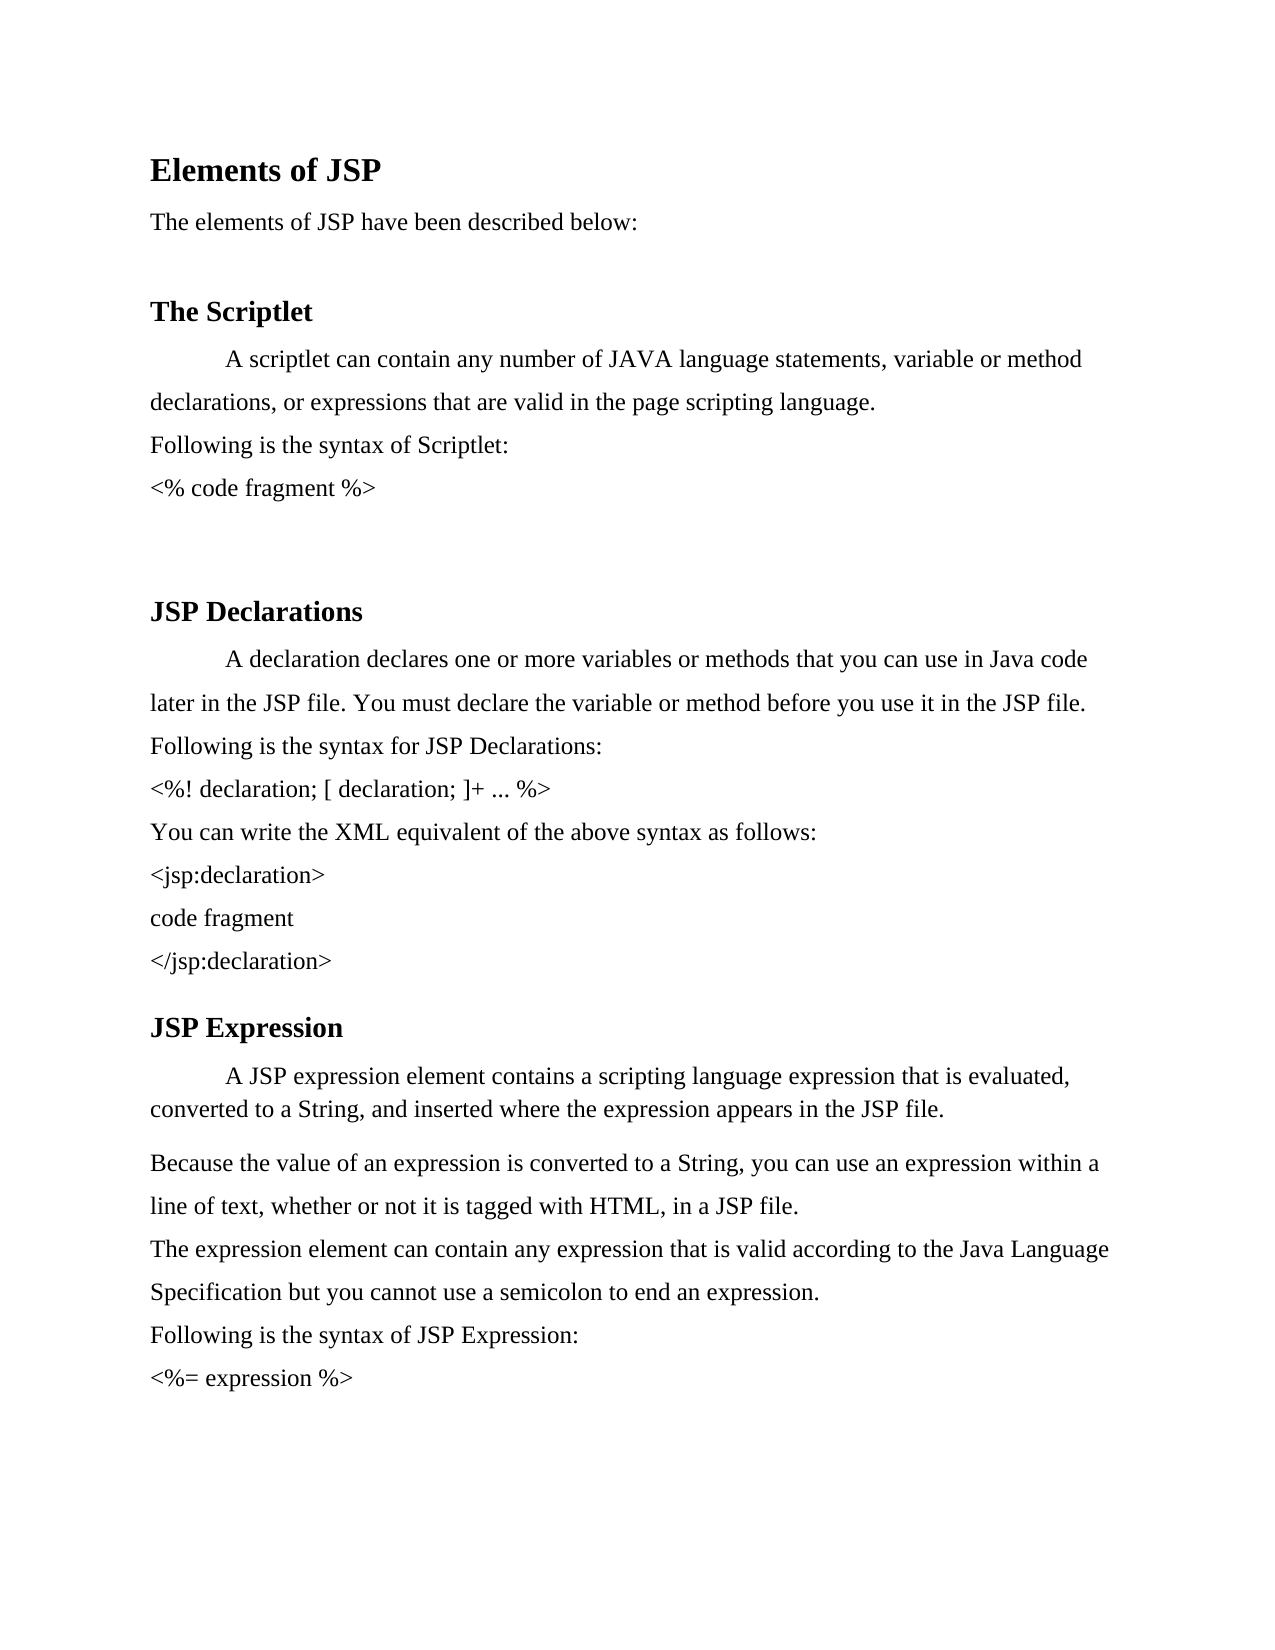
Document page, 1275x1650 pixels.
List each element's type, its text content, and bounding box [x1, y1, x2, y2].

text Because the value of an expression is converted to a String, you can use an expression within a line of text, whether or not it is tagged with HTML, in a JSP file. [150, 1148, 1125, 1219]
text <%= expression %> [150, 1363, 1125, 1392]
text <jsp:declaration> [150, 860, 1125, 889]
text JSP Expression [150, 1010, 1125, 1044]
text The Scriptlet [150, 294, 1125, 327]
text Following is the syntax for JSP Declarations: [150, 731, 1125, 759]
text A declaration declares one or more variables or methods that you can use in Java code later in the JSP file. You must declare the variable or method before you use it in the JSP file. [150, 644, 1125, 716]
text JSP Declarations [150, 594, 1125, 628]
text The expression element can contain any expression that is valid according to the Java Language Specification but you cannot use a semicolon to end an expression. [150, 1234, 1125, 1306]
text A scriptlet can contain any number of JAVA language statements, variable or method declarations, or expressions that are valid in the page scripting language. [150, 344, 1125, 416]
text <%! declaration; [ declaration; ]+ ... %> [150, 774, 1125, 803]
text Following is the syntax of JSP Expression: [150, 1320, 1125, 1349]
text Following is the syntax of Scriptlet: [150, 430, 1125, 459]
text code fragment [150, 903, 1125, 932]
text Elements of JSP [150, 150, 1125, 188]
text <% code fragment %> [150, 473, 1125, 502]
text You can write the XML equivalent of the above syntax as follows: [150, 817, 1125, 846]
text The elements of JSP have been described below: [150, 207, 1125, 236]
text </jsp:declaration> [150, 946, 1125, 975]
text A JSP expression element contains a scripting language expression that is evaluated, converted to a String, and inserted where the expression appears in the JSP file. [150, 1061, 1125, 1122]
